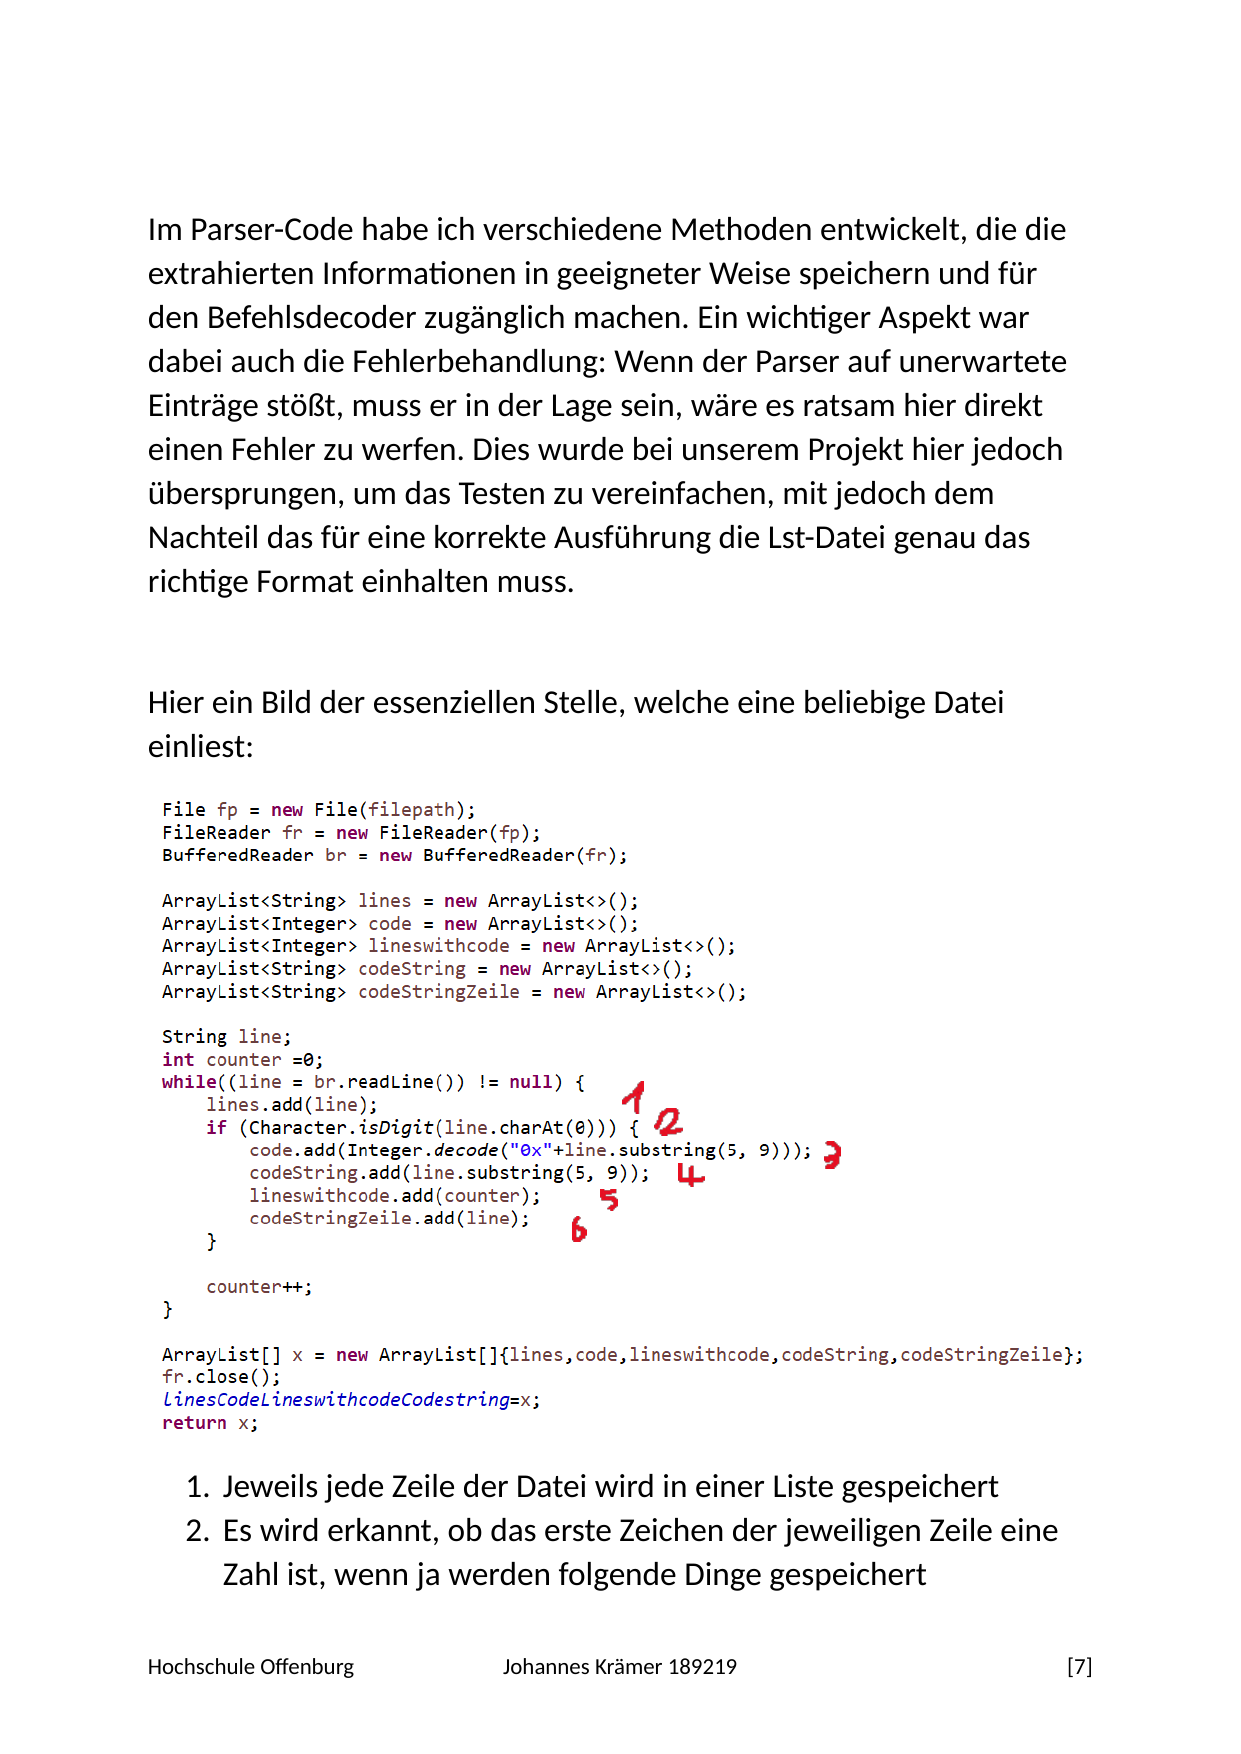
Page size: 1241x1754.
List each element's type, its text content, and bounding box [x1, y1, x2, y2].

picture [147, 785, 1093, 1442]
list Jeweils jede Zeile der Datei wird in einer Liste gespeichert [185, 1442, 1093, 1506]
text Im Parser-Code habe ich verschiedene Methoden entwickelt, die die extrahierten Informationen in geeigneter Weise speichern und für den Befehlsdecoder zugänglich machen. Ein wichtiger Aspekt war dabei auch die Fehlerbehandlung: Wenn der Parser auf unerwartete Einträge stößt, muss er in der Lage sein, wäre es ratsam hier direkt einen Fehler zu werfen. Dies wurde bei unserem Projekt hier jedoch übersprungen, um das Testen zu vereinfachen, mit jedoch dem Nachteil das für eine korrekte Ausführung die Lst-Datei genau das richtige Format einhalten muss. [148, 208, 1093, 601]
list Es wird erkannt, ob das erste Zeichen der jeweiligen Zeile eine Zahl ist, wenn ja werden folgende Dinge gespeichert [185, 1509, 1093, 1594]
text Hier ein Bild der essenziellen Stelle, welche eine beliebige Datei einliest: [148, 681, 1093, 766]
